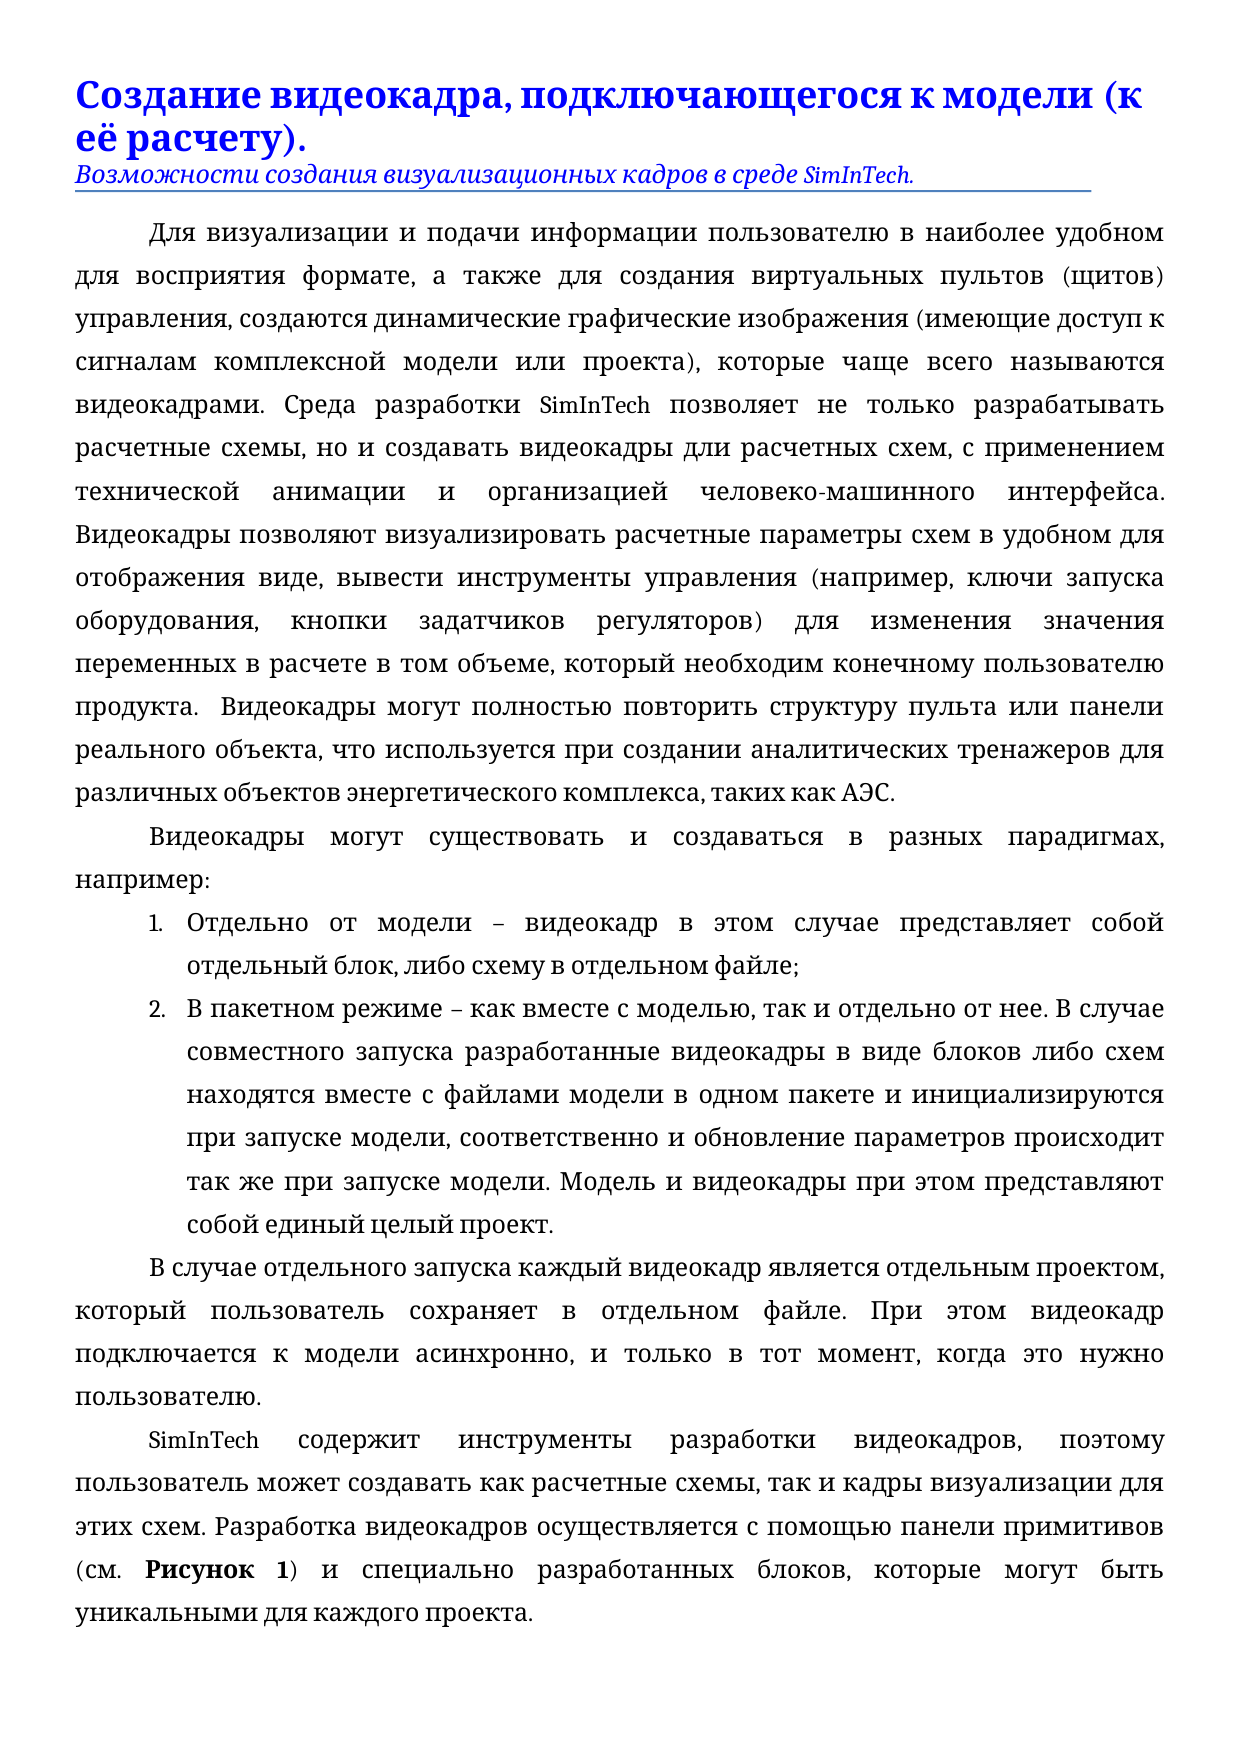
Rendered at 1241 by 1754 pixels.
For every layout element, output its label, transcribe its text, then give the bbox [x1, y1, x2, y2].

text Для визуализации и подачи информации пользователю в наиболее удобном для восприятия формате, а также для создания виртуальных пультов (щитов) управления, создаются динамические графические изображения (имеющие доступ к сигналам комплексной модели или проекта), которые чаще всего называются видеокадрами. Среда разработки SimInTech позволяет не только разрабатывать расчетные схемы, но и создавать видеокадры дли расчетных схем, с применением технической анимации и организацией человеко-машинного интерфейса. Видеокадры позволяют визуализировать расчетные параметры схем в удобном для отображения виде, вывести инструменты управления (например, ключи запуска оборудования, кнопки задатчиков регуляторов) для изменения значения переменных в расчете в том объеме, который необходим конечному пользователю продукта. Видеокадры могут полностью повторить структуру пульта или панели реального объекта, что используется при создании аналитических тренажеров для различных объектов энергетического комплекса, таких как АЭС. [75, 219, 1165, 808]
text Создание видеокадра, подключающегося к модели (к её расчету). [75, 75, 1165, 161]
text Видеокадры могут существовать и создаваться в разных парадигмах, например: [75, 822, 1165, 894]
list Отдельно от модели – видеокадр в этом случае представляет собой отдельный блок, либо схему в отдельном файле; [149, 909, 1165, 981]
text В случае отдельного запуска каждый видеокадр является отдельным проектом, который пользователь сохраняет в отдельном файле. При этом видеокадр подключается к модели асинхронно, и только в тот момент, когда это нужно пользователю. [75, 1254, 1165, 1412]
text Возможности создания визуализационных кадров в среде SimInTech. [75, 161, 1165, 219]
text SimInTech содержит инструменты разработки видеокадров, поэтому пользователь может создавать как расчетные схемы, так и кадры визуализации для этих схем. Разработка видеокадров осуществляется с помощью панели примитивов (см. Рисунок 1) и специально разработанных блоков, которые могут быть уникальными для каждого проекта. [75, 1426, 1165, 1627]
list В пакетном режиме – как вместе с моделью, так и отдельно от нее. В случае совместного запуска разработанные видеокадры в виде блоков либо схем находятся вместе с файлами модели в одном пакете и инициализируются при запуске модели, соответственно и обновление параметров происходит так же при запуске модели. Модель и видеокадры при этом представляют собой единый целый проект. [149, 995, 1165, 1239]
